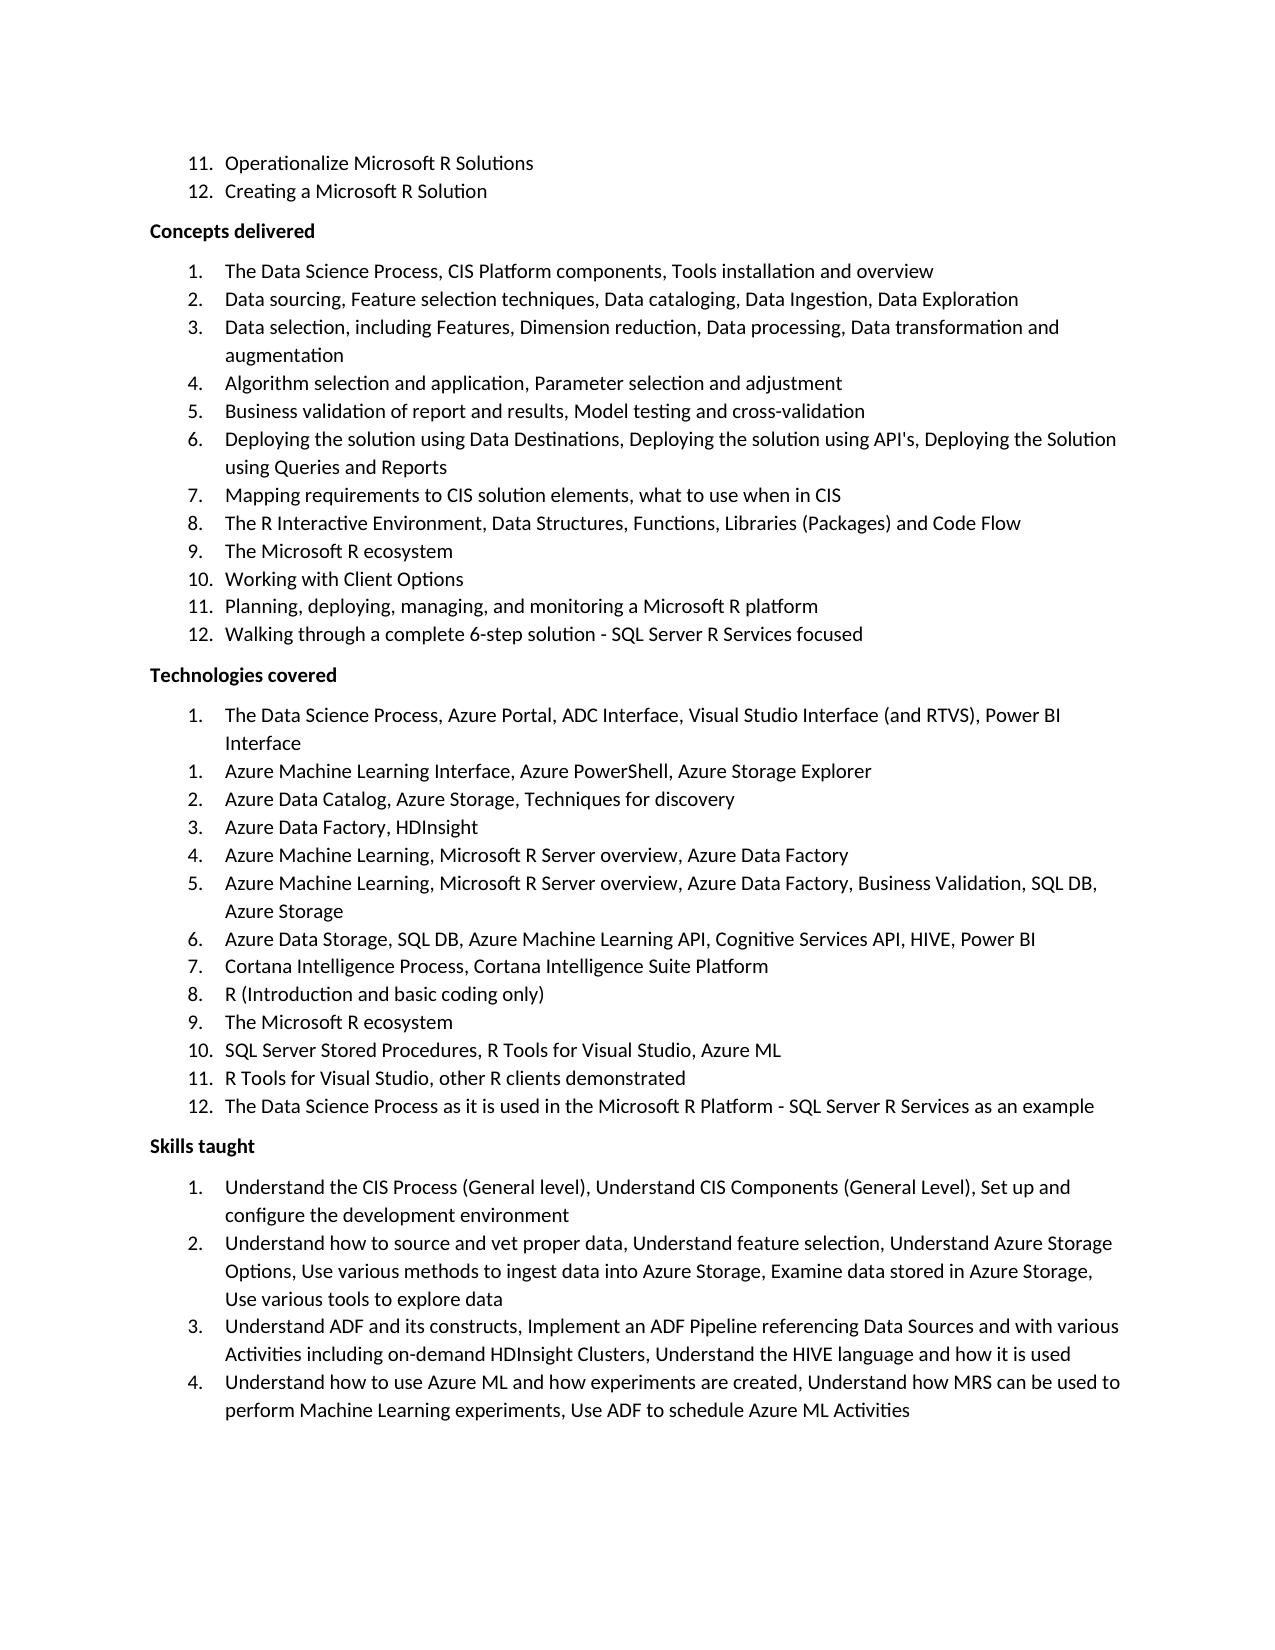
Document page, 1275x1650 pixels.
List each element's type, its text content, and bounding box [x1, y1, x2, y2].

list Data sourcing, Feature selection techniques, Data cataloging, Data Ingestion, Data Exploration [187, 287, 1125, 312]
list R Tools for Visual Studio, other R clients demonstrated [187, 1065, 1125, 1091]
list Operationalize Microsoft R Solutions [187, 150, 1125, 175]
text Skills taught [150, 1134, 1125, 1159]
list The Microsoft R ecosystem [187, 1009, 1125, 1035]
list Walking through a complete 6-step solution - SQL Server R Services focused [187, 622, 1125, 647]
list Cortana Intelligence Process, Cortana Intelligence Suite Platform [187, 954, 1125, 979]
list Data selection, including Features, Dimension reduction, Data processing, Data transformation and augmentation [187, 314, 1125, 368]
list The Data Science Process as it is used in the Microsoft R Platform - SQL Server R Services as an example [187, 1093, 1125, 1119]
list The Microsoft R ecosystem [187, 538, 1125, 563]
list Working with Client Options [187, 566, 1125, 591]
list R (Introduction and basic coding only) [187, 982, 1125, 1007]
list The Data Science Process, Azure Portal, ADC Interface, Visual Studio Interface (and RTVS), Power BI Interface [187, 702, 1125, 756]
list Azure Machine Learning, Microsoft R Server overview, Azure Data Factory [187, 842, 1125, 867]
list Planning, deploying, managing, and monitoring a Microsoft R platform [187, 594, 1125, 619]
list Creating a Microsoft R Solution [187, 178, 1125, 203]
list Azure Data Catalog, Azure Storage, Techniques for discovery [187, 786, 1125, 812]
list SQL Server Stored Procedures, R Tools for Visual Studio, Azure ML [187, 1037, 1125, 1063]
list Azure Machine Learning, Microsoft R Server overview, Azure Data Factory, Business Validation, SQL DB, Azure Storage [187, 870, 1125, 923]
list Algorithm selection and application, Parameter selection and adjustment [187, 370, 1125, 396]
list Understand how to use Azure ML and how experiments are created, Understand how MRS can be used to perform Machine Learning experiments, Use ADF to schedule Azure ML Activities [187, 1369, 1125, 1423]
list Business validation of report and results, Model testing and cross-validation [187, 398, 1125, 424]
list Azure Data Storage, SQL DB, Azure Machine Learning API, Cognitive Services API, HIVE, Power BI [187, 926, 1125, 951]
list Azure Data Factory, HDInsight [187, 814, 1125, 839]
text Concepts delivered [150, 218, 1125, 244]
list Understand the CIS Process (General level), Understand CIS Components (General Level), Set up and configure the development environment [187, 1174, 1125, 1227]
text Technologies covered [150, 662, 1125, 687]
list Understand how to source and vet proper data, Understand feature selection, Understand Azure Storage Options, Use various methods to ingest data into Azure Storage, Examine data stored in Azure Storage, Use various tools to explore data [187, 1230, 1125, 1311]
list The R Interactive Environment, Data Structures, Functions, Libraries (Packages) and Code Flow [187, 510, 1125, 535]
list Azure Machine Learning Interface, Azure PowerShell, Azure Storage Explorer [187, 758, 1125, 784]
list Deploying the solution using Data Destinations, Deploying the solution using API's, Deploying the Solution using Queries and Reports [187, 426, 1125, 479]
list Mapping requirements to CIS solution elements, what to use when in CIS [187, 482, 1125, 507]
list Understand ADF and its constructs, Implement an ADF Pipeline referencing Data Sources and with various Activities including on-demand HDInsight Clusters, Understand the HIVE language and how it is used [187, 1314, 1125, 1367]
list The Data Science Process, CIS Platform components, Tools installation and overview [187, 259, 1125, 284]
